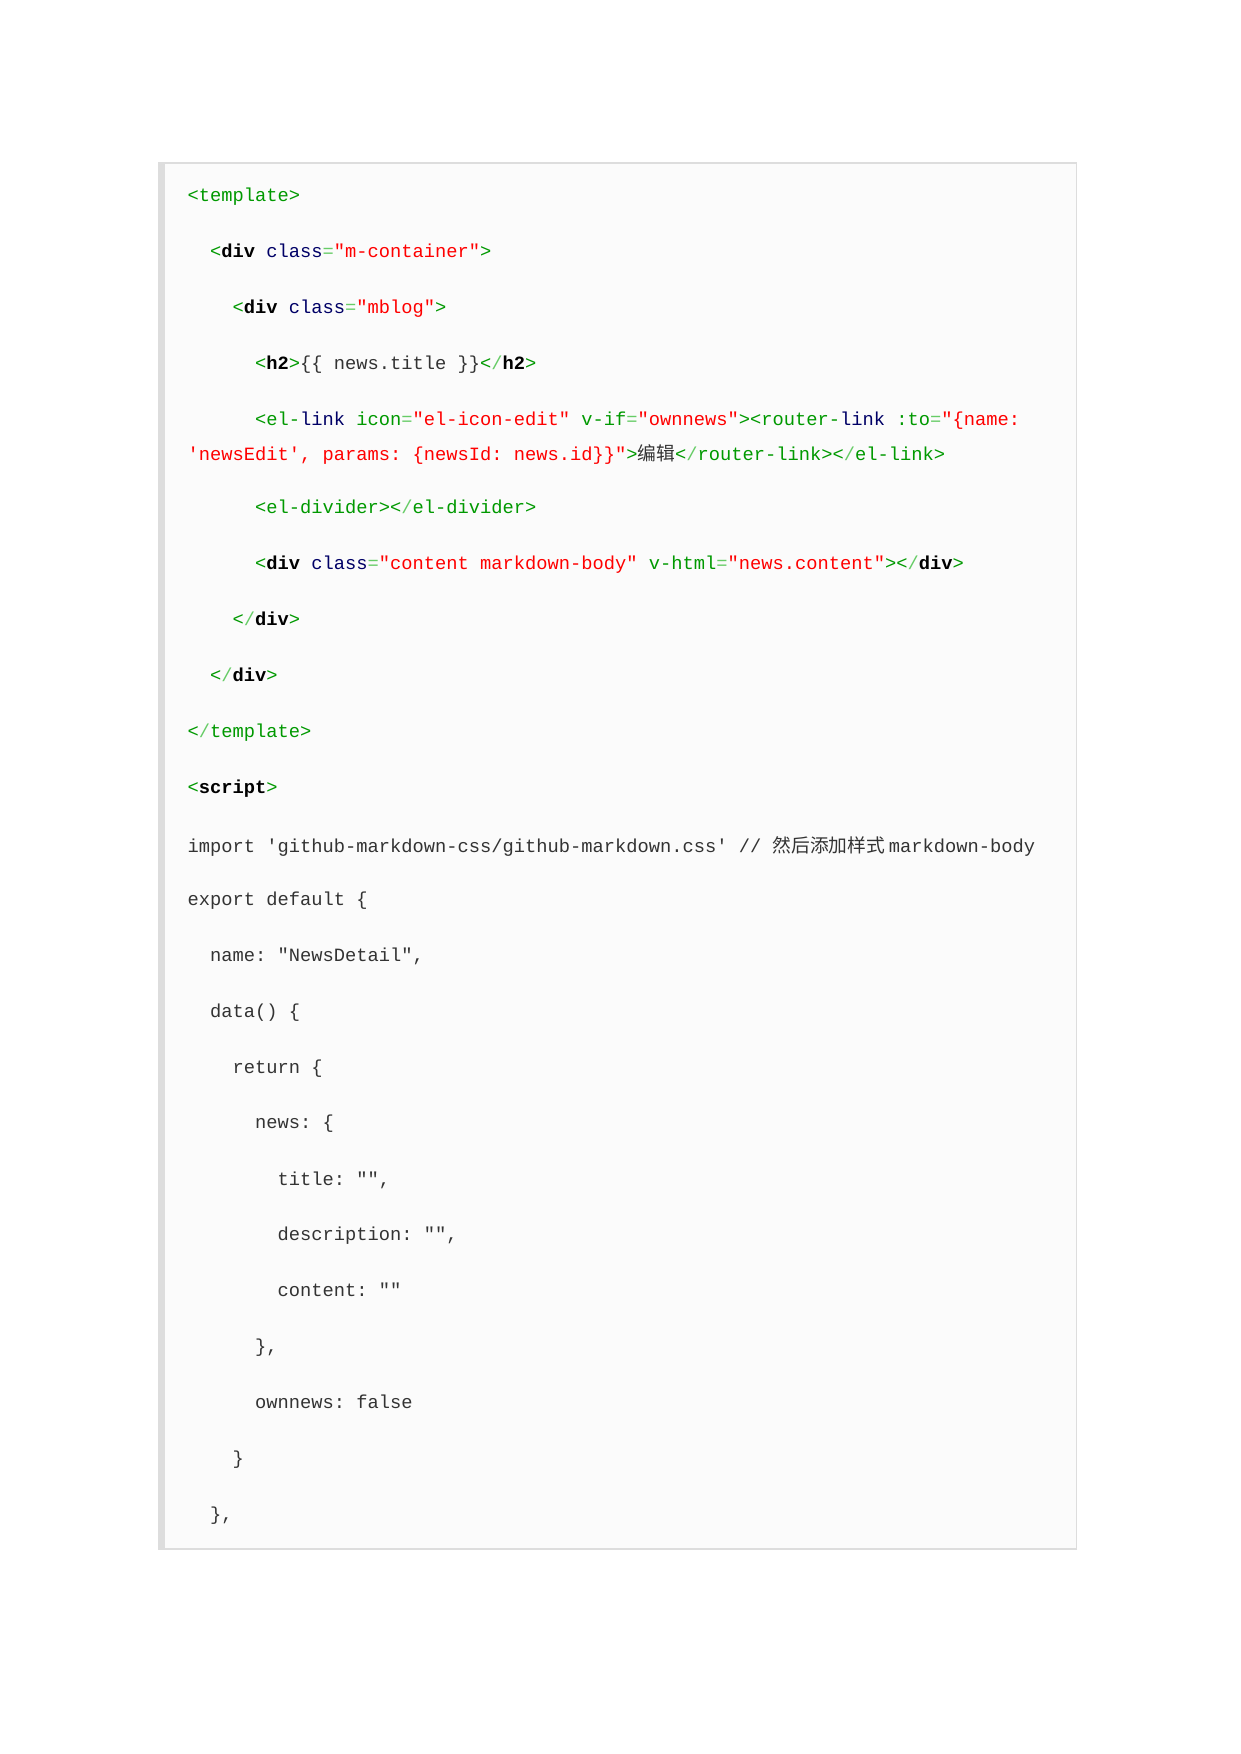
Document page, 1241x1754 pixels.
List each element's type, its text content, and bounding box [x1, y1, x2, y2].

text <script> [165, 754, 1076, 804]
text </div> [165, 642, 1076, 693]
text content: "" [165, 1257, 1076, 1308]
text </template> [165, 698, 1076, 749]
text ownnews: false [165, 1369, 1076, 1420]
text name: "NewsDetail", [165, 922, 1076, 972]
text }, [165, 1481, 1076, 1548]
text }, [165, 1313, 1076, 1364]
text <el-divider></el-divider> [165, 474, 1076, 525]
text import 'github-markdown-css/github-markdown.css' // 然后添加样式markdown-body [165, 810, 1076, 861]
text news: { [165, 1089, 1076, 1140]
text <div class="content markdown-body" v-html="news.content"></div> [165, 530, 1076, 581]
text description: "", [165, 1201, 1076, 1252]
text <template> [165, 164, 1076, 213]
text <div class="mblog"> [165, 274, 1076, 324]
text title: "", [165, 1145, 1076, 1196]
text <el-link icon="el-icon-edit" v-if="ownnews"><router-link :to="{name: 'newsEdit', params: {newsId: news.id}}">编辑</router-link></el-link> [165, 386, 1076, 469]
text <h2>{{ news.title }}</h2> [165, 330, 1076, 381]
text export default { [165, 866, 1076, 916]
text } [165, 1425, 1076, 1476]
text <div class="m-container"> [165, 218, 1076, 269]
text return { [165, 1033, 1076, 1084]
text data() { [165, 978, 1076, 1028]
text </div> [165, 586, 1076, 637]
